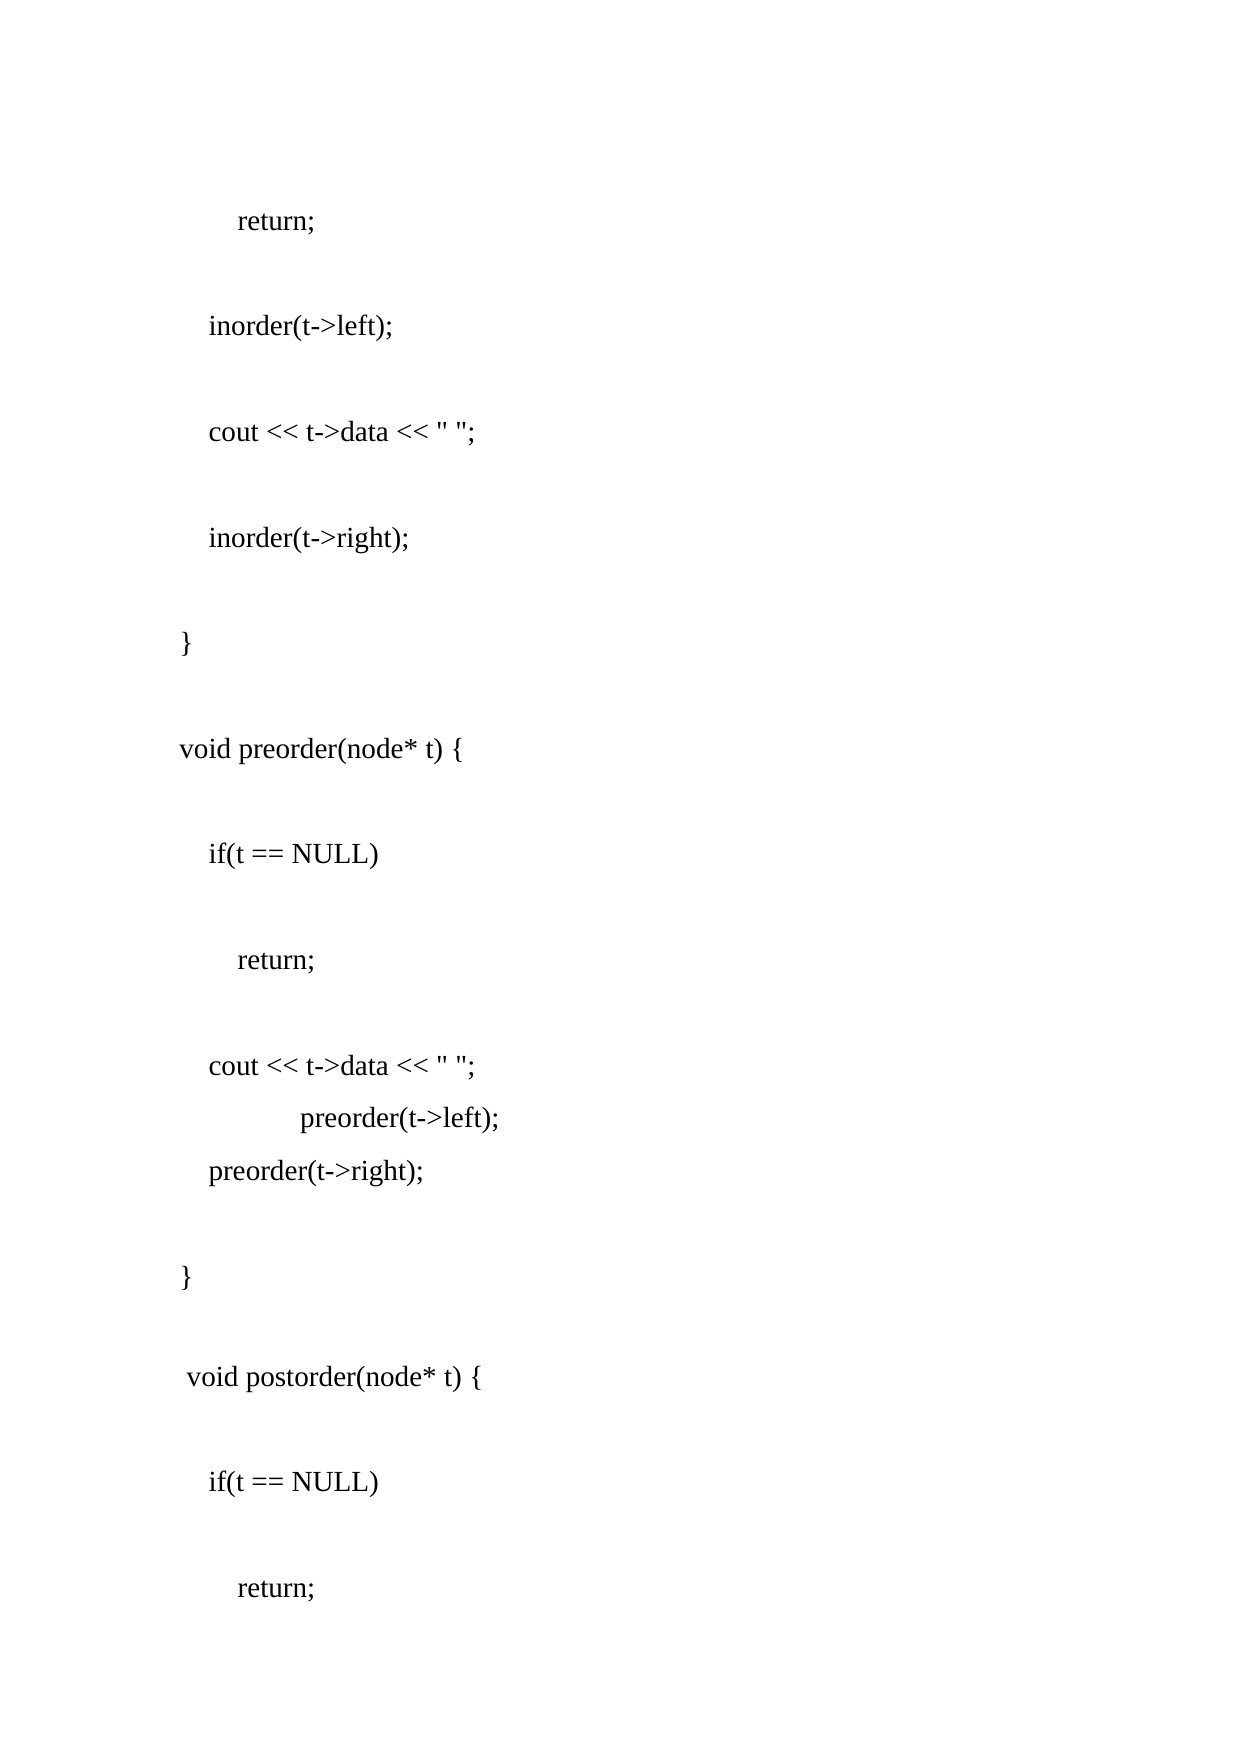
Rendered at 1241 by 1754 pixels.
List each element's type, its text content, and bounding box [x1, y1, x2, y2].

text cout << t->data << " "; [150, 1048, 1090, 1081]
text cout << t->data << " "; [150, 414, 1090, 448]
text preorder(t->right); [150, 1153, 1090, 1187]
text void preorder(node* t) { [150, 731, 1090, 764]
text return; [150, 1570, 1090, 1603]
text } [150, 1259, 1090, 1293]
text return; [150, 942, 1090, 976]
text if(t == NULL) [150, 1464, 1090, 1498]
text void postorder(node* t) { [150, 1359, 1090, 1392]
text inorder(t->right); [150, 520, 1090, 553]
text if(t == NULL) [150, 837, 1090, 870]
text return; [150, 203, 1090, 236]
text } [150, 625, 1090, 659]
text preorder(t->left); [150, 1101, 1090, 1134]
text inorder(t->left); [150, 308, 1090, 342]
